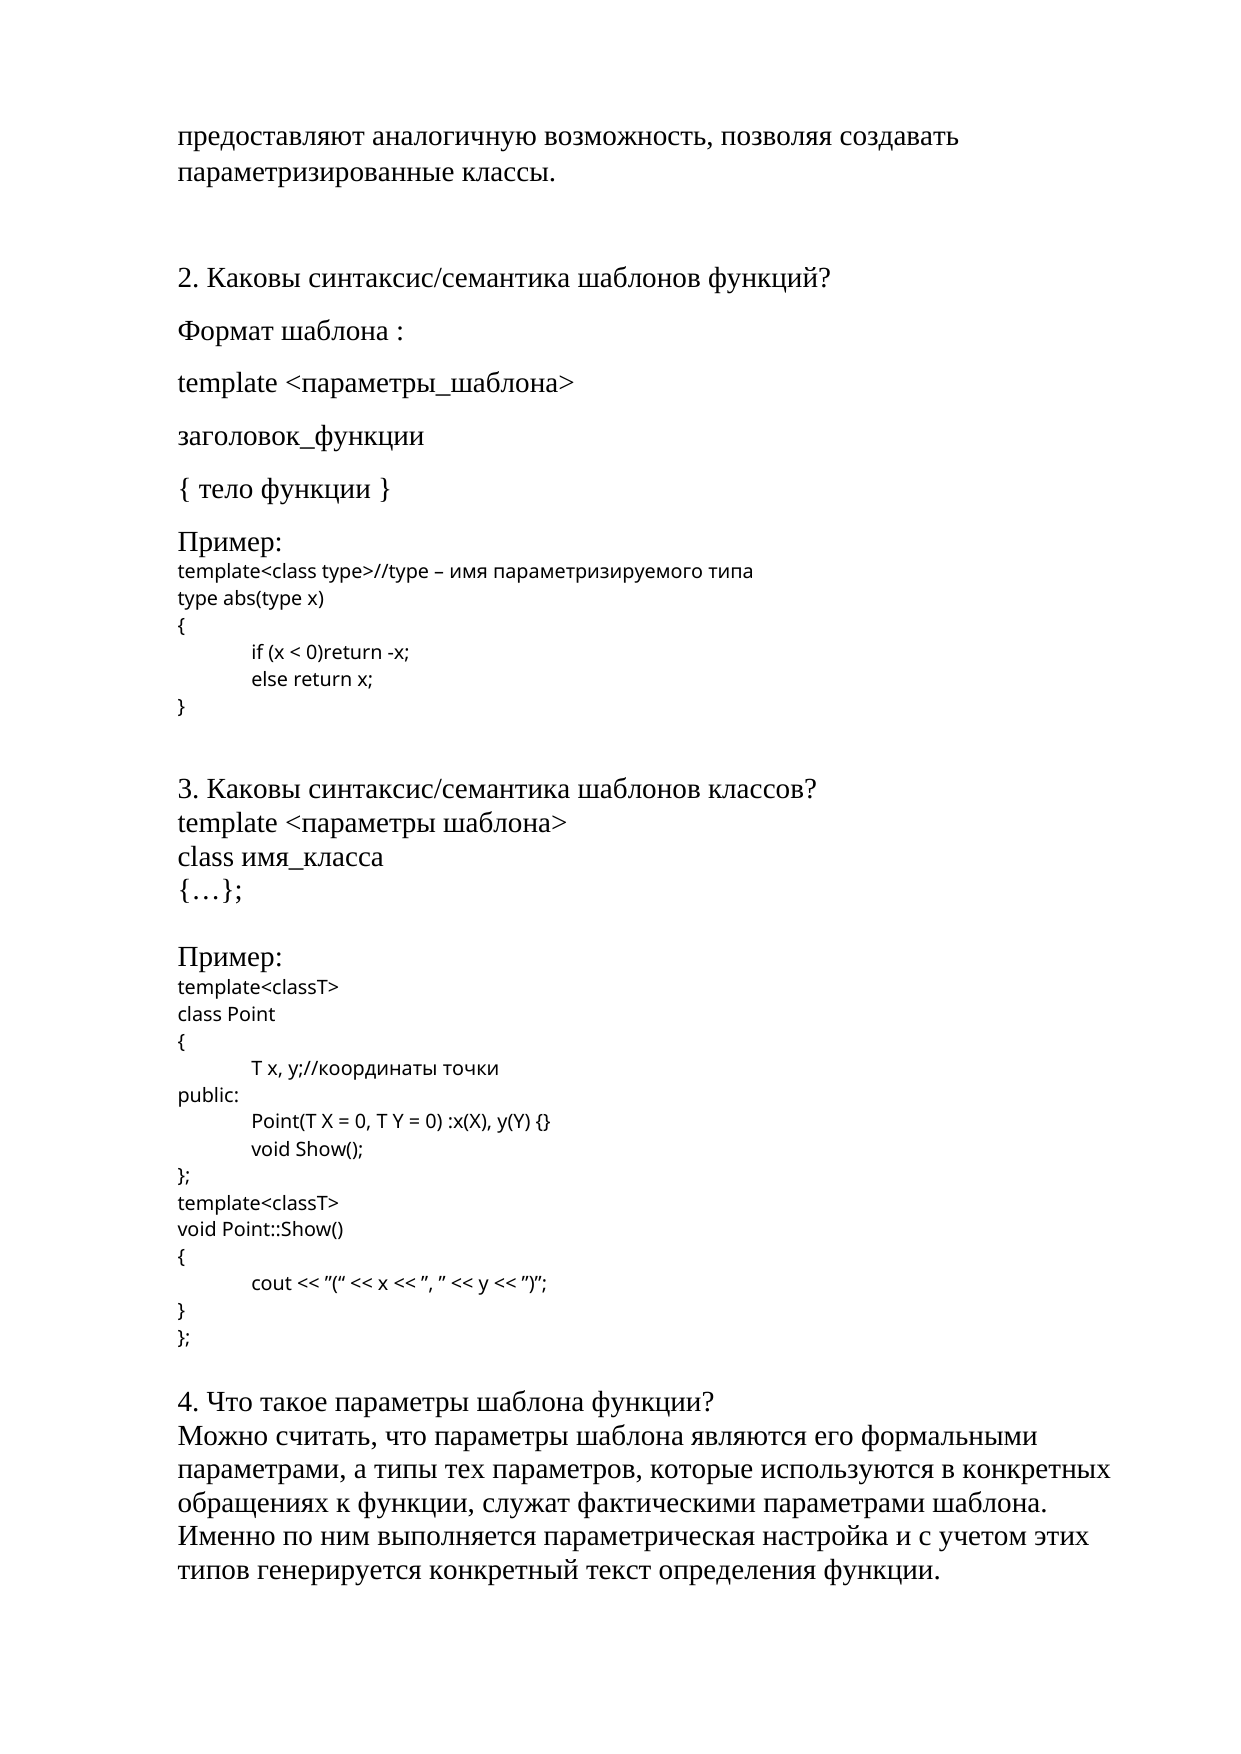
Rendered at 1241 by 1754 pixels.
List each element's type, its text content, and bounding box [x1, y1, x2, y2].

text void Point::Show() [177, 1216, 1152, 1243]
text }; [177, 1324, 1152, 1351]
text { [177, 1243, 1152, 1270]
text void Show(); [177, 1135, 1152, 1162]
text template<class type>//type – имя параметризируемого типа [177, 557, 1152, 584]
text Формат шаблона : [177, 313, 1152, 346]
text class имя_класса [177, 839, 1152, 872]
text Пример: [177, 524, 1152, 557]
text { [177, 1027, 1152, 1054]
text template<classT> [177, 1189, 1152, 1216]
text template <параметры_шаблона> [177, 366, 1152, 399]
text заголовок_функции [177, 418, 1152, 452]
text template<classT> [177, 973, 1152, 1000]
text if (x < 0)return -x; [177, 638, 1152, 665]
text 4. Что такое параметры шаблона функции? [177, 1384, 1152, 1418]
text 2. Каковы синтаксис/семантика шаблонов функций? [177, 260, 1152, 293]
text else return x; [177, 665, 1152, 692]
text 3. Каковы синтаксис/семантика шаблонов классов? [177, 772, 1152, 805]
text {…}; [177, 872, 1152, 906]
text Пример: [177, 939, 1152, 973]
text { [177, 611, 1152, 638]
text } [177, 1297, 1152, 1324]
text template <параметры шаблона> [177, 805, 1152, 839]
text } [177, 692, 1152, 719]
text type abs(type x) [177, 584, 1152, 611]
text class Point [177, 1000, 1152, 1027]
text T x, y;//координаты точки [177, 1054, 1152, 1081]
text }; [177, 1162, 1152, 1189]
text { тело функции } [177, 471, 1152, 505]
text Point(T X = 0, T Y = 0) :x(X), y(Y) {} [177, 1108, 1152, 1135]
text public: [177, 1081, 1152, 1108]
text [177, 1418, 1152, 1585]
text cout << ”(“ << x << ”, ” << y << ”)”; [177, 1270, 1152, 1297]
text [177, 118, 1152, 188]
